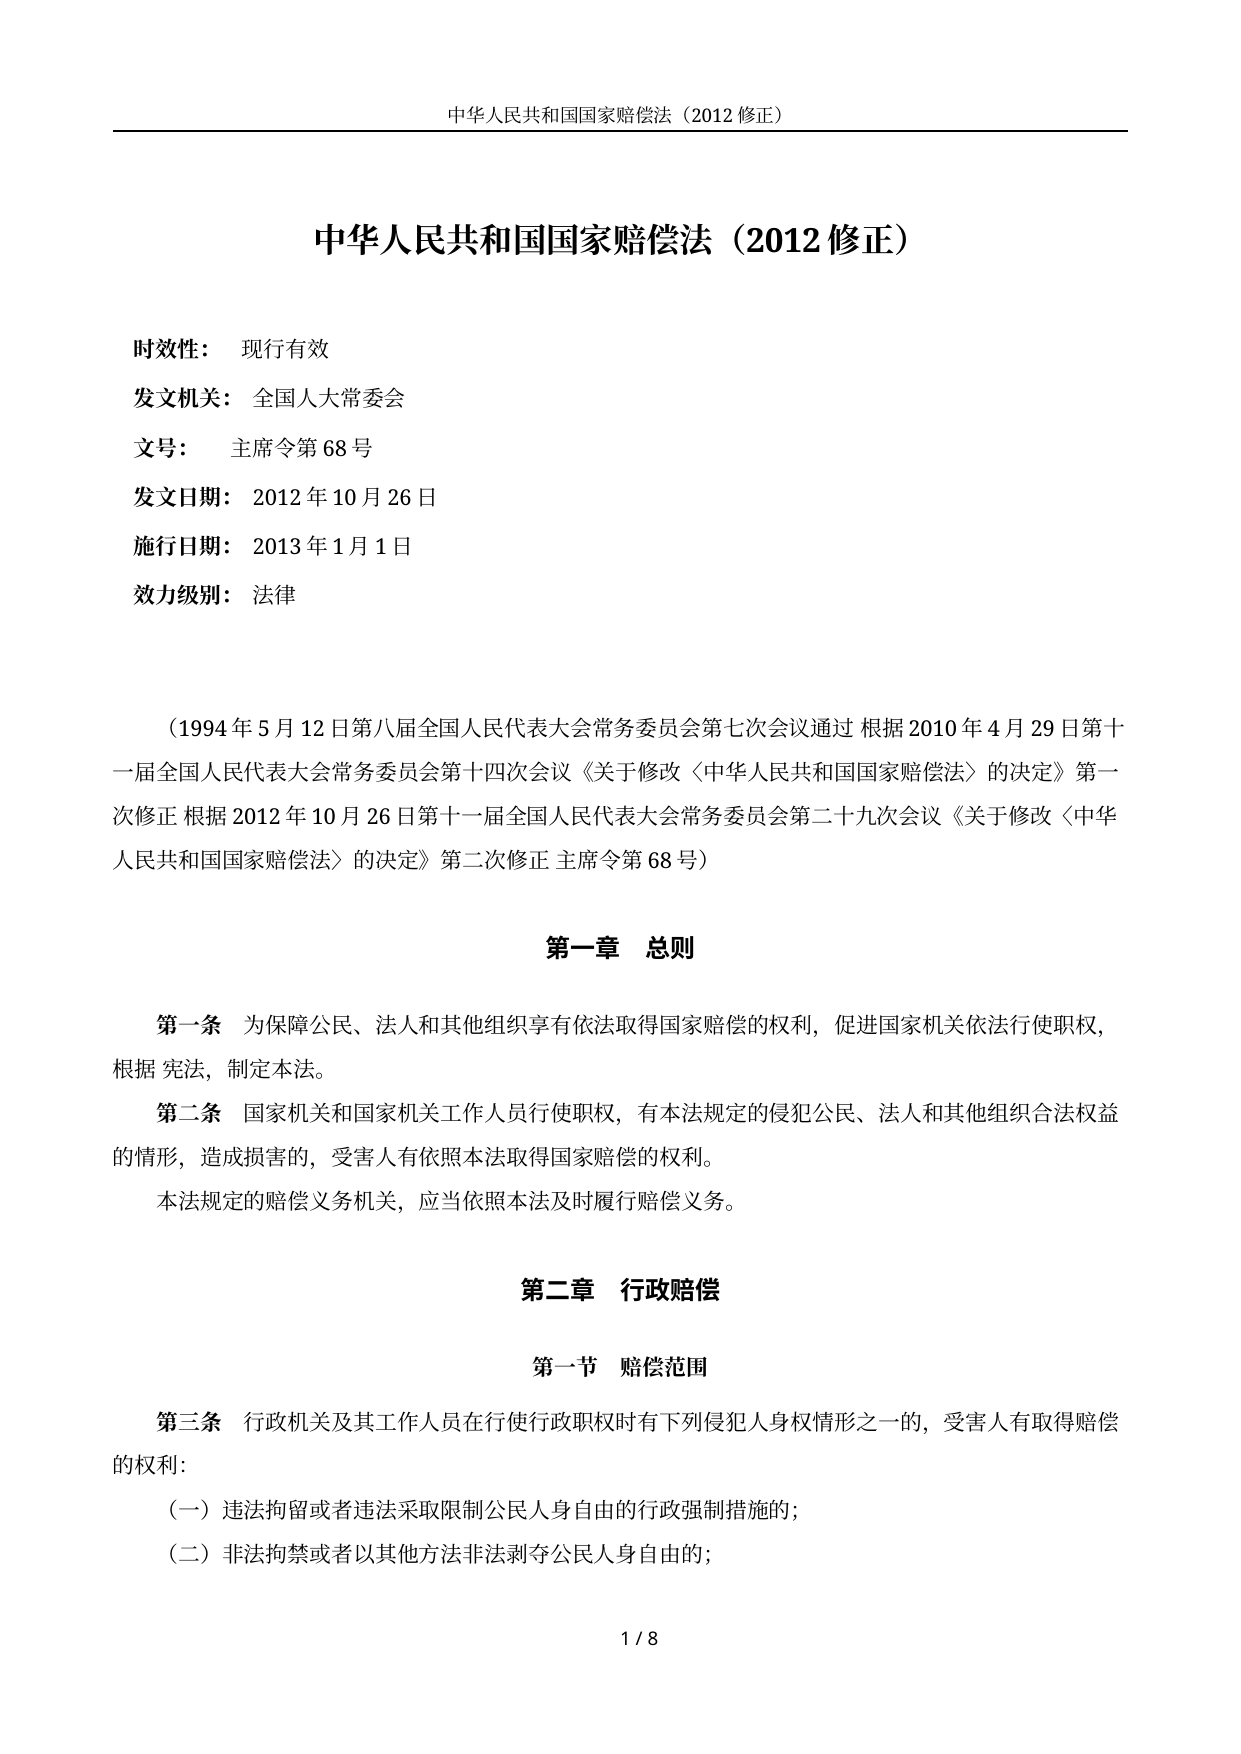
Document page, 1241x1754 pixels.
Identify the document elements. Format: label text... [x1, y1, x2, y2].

text 本法规定的赔偿义务机关，应当依照本法及时履行赔偿义务。 [112, 1178, 1128, 1222]
text 第一条 为保障公民、法人和其他组织享有依法取得国家赔偿的权利，促进国家机关依法行使职权，根据 宪法，制定本法。 [112, 1002, 1128, 1090]
subtitle 第二章 行政赔偿 [112, 1266, 1128, 1310]
subtitle 第一节 赔偿范围 [112, 1343, 1128, 1387]
text 第三条 行政机关及其工作人员在行使行政职权时有下列侵犯人身权情形之一的，受害人有取得赔偿的权利： [112, 1398, 1128, 1487]
text （二）非法拘禁或者以其他方法非法剥夺公民人身自由的； [112, 1531, 1128, 1575]
text （1994年5月12日第八届全国人民代表大会常务委员会第七次会议通过 根据2010年4月29日第十一届全国人民代表大会常务委员会第十四次会议《关于修改〈中华人民共和国国家赔偿法〉的决定》第一次修正 根据2012年10月26日第十一届全国人民代表大会常务委员会第二十九次会议《关于修改〈中华人民共和国国家赔偿法〉的决定》第二次修正 主席令第68号） [112, 704, 1128, 881]
subtitle 第一章 总则 [112, 925, 1128, 969]
text 中华人民共和国国家赔偿法（2012修正） [112, 194, 1128, 282]
text 第二条 国家机关和国家机关工作人员行使职权，有本法规定的侵犯公民、法人和其他组织合法权益的情形，造成损害的，受害人有依照本法取得国家赔偿的权利。 [112, 1090, 1128, 1178]
text （一）违法拘留或者违法采取限制公民人身自由的行政强制措施的； [112, 1487, 1128, 1531]
